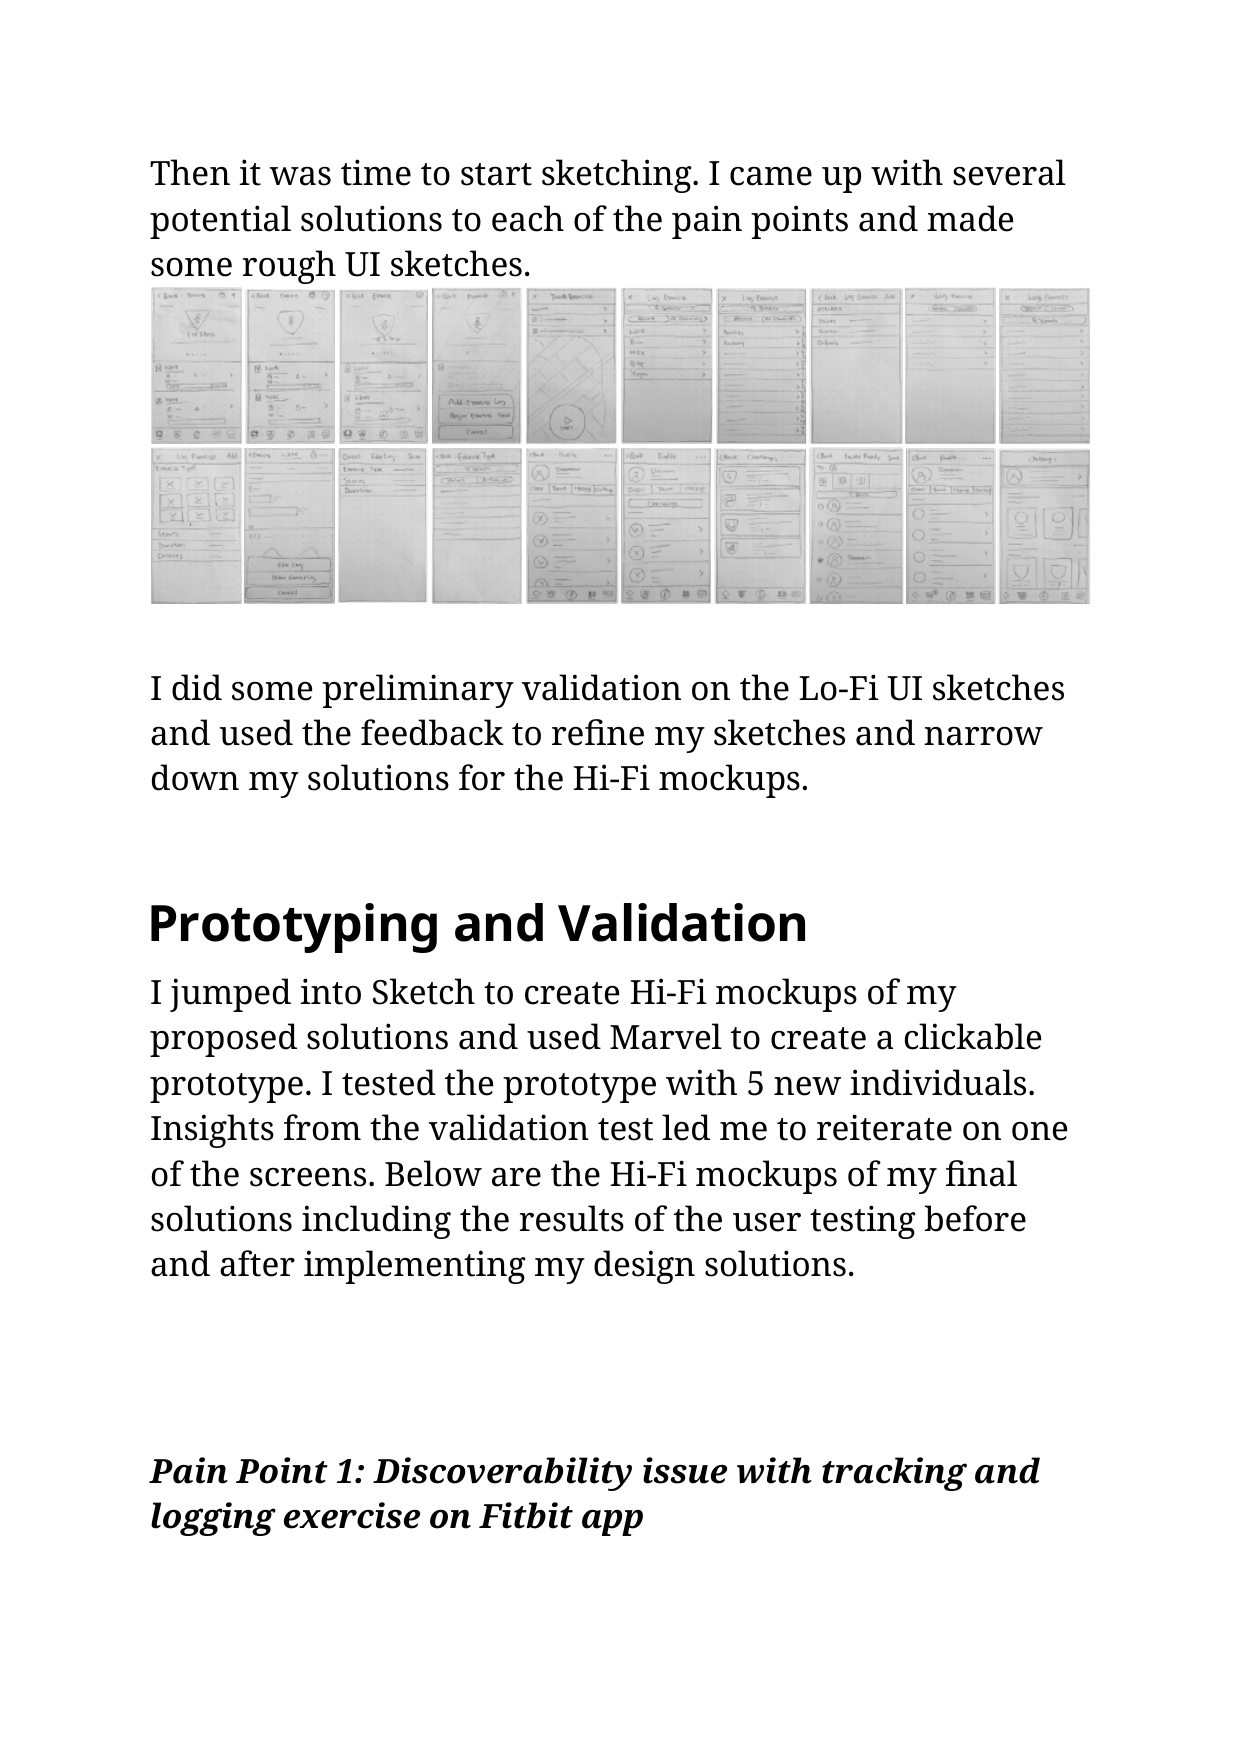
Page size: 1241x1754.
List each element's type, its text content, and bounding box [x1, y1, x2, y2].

text Prototyping and Validation [147, 888, 1090, 956]
text I did some preliminary validation on the Lo-Fi UI sketches and used the feedback to refine my sketches and narrow down my solutions for the Hi-Fi mockups. [150, 664, 1090, 801]
text Then it was time to start sketching. I came up with several potential solutions to each of the pain points and made some rough UI sketches. [150, 150, 1090, 286]
text I jumped into Sketch to create Hi-Fi mockups of my proposed solutions and used Marvel to create a clickable prototype. I tested the prototype with 5 new individuals. Insights from the validation test led me to reiterate on one of the screens. Below are the Hi-Fi mockups of my final solutions including the results of the user testing before and after implementing my design solutions. [150, 969, 1090, 1287]
text Pain Point 1: Discoverability issue with tracking and logging exercise on Fitbit app [150, 1448, 1090, 1538]
picture [150, 286, 1091, 605]
